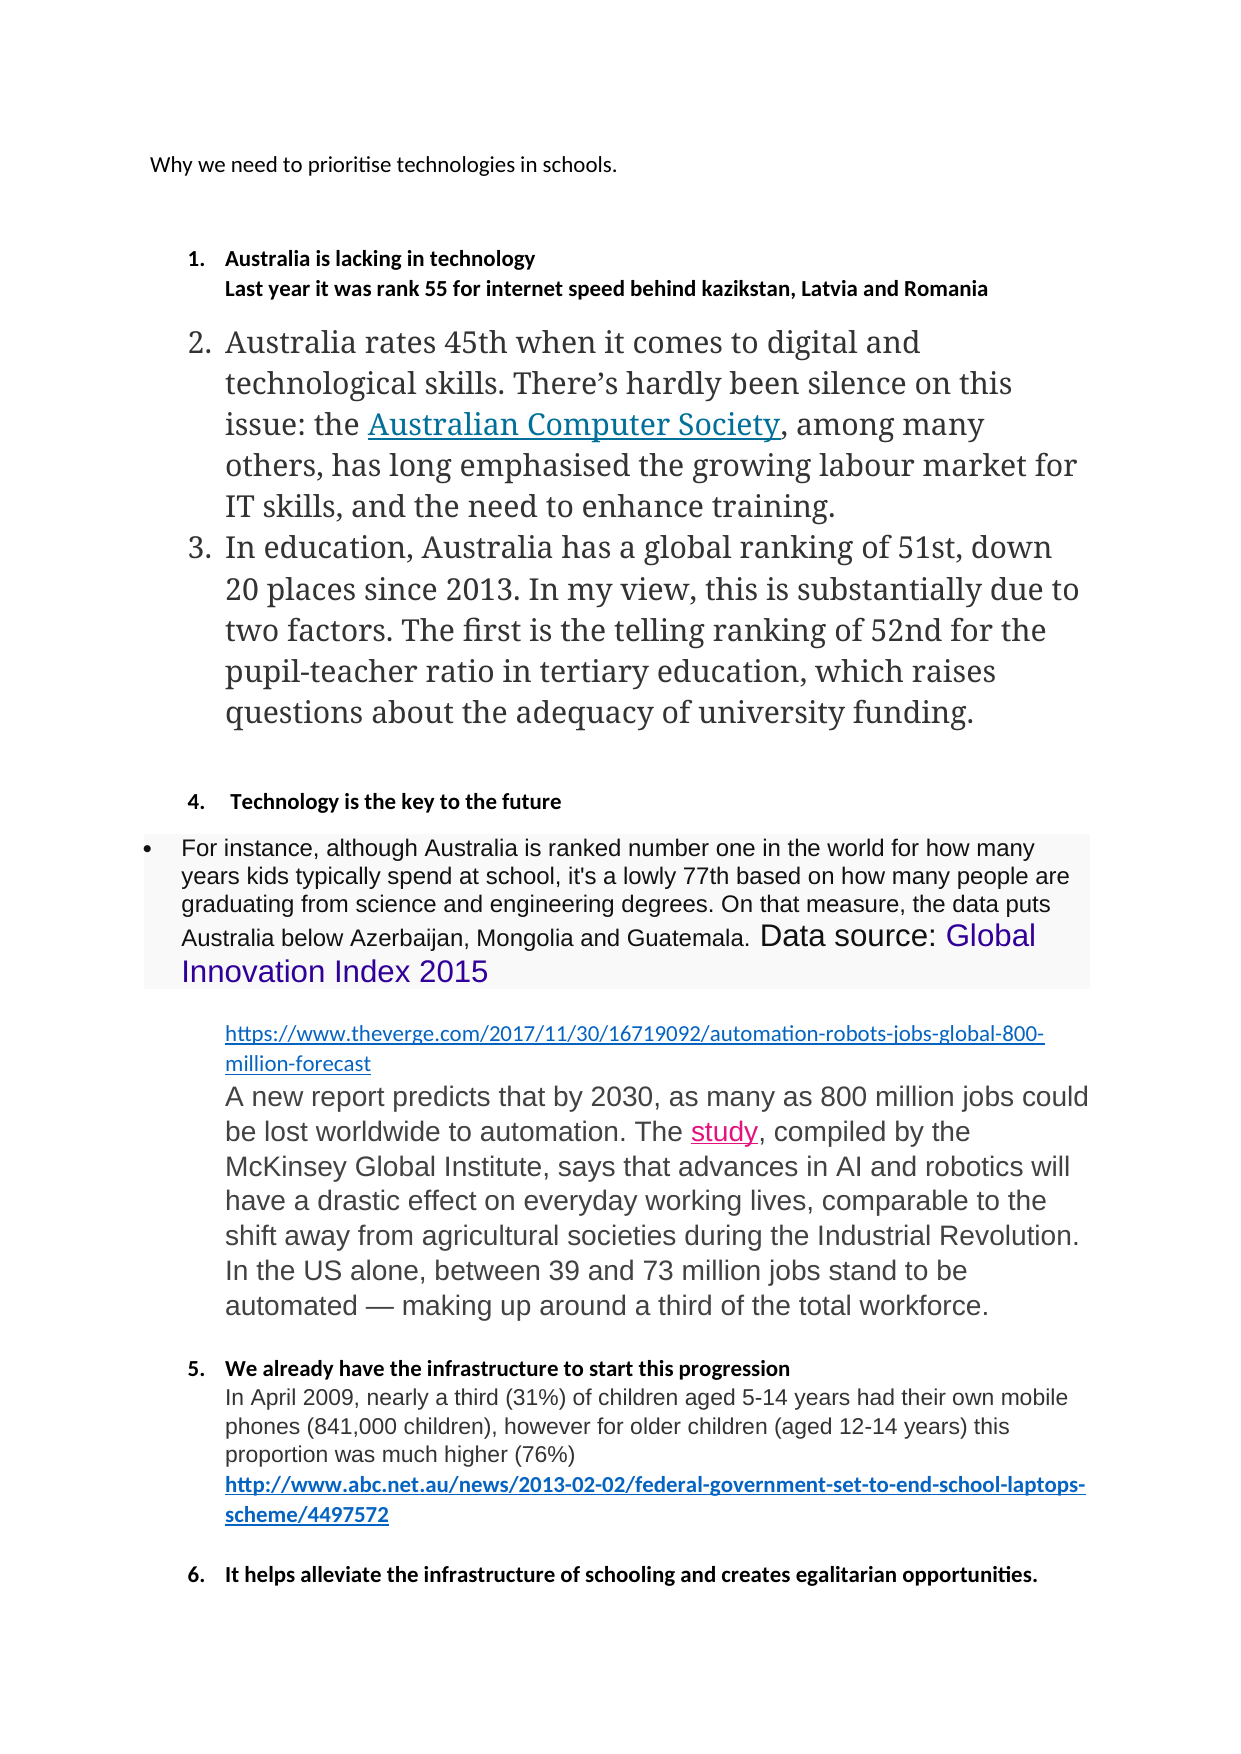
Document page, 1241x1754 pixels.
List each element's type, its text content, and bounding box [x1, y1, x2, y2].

list https://www.theverge.com/2017/11/30/16719092/automation-robots-jobs-global-800-million-forecast [225, 1019, 1090, 1077]
list Australia rates 45th when it comes to digital and technological skills. There’s hardly been silence on this issue: the Australian Computer Society, among many others, has long emphasised the growing labour market for IT skills, and the need to enhance training. [187, 321, 1090, 527]
list In April 2009, nearly a third (31%) of children aged 5-14 years had their own mobile phones (841,000 children), however for older children (aged 12-14 years) this proportion was much higher (76%) [225, 1384, 1090, 1468]
list We already have the infrastructure to start this progression [187, 1354, 1090, 1382]
list Last year it was rank 55 for internet speed behind kazikstan, Latvia and Romania [225, 274, 1090, 302]
list Technology is the key to the future [187, 787, 1090, 816]
list http://www.abc.net.au/news/2013-02-02/federal-government-set-to-end-school-laptops-scheme/4497572 [225, 1470, 1090, 1528]
list It helps alleviate the infrastructure of schooling and creates egalitarian opportunities. [187, 1560, 1090, 1588]
list For instance, although Australia is ranked number one in the world for how many years kids typically spend at school, it's a lowly 77th based on how many people are graduating from science and engineering degrees. On that measure, the data puts Australia below Azerbaijan, Mongolia and Guatemala. Data source: Global Innovation Index 2015 [144, 834, 1090, 989]
list Australia is lacking in technology [187, 244, 1090, 272]
text Why we need to prioritise technologies in schools. [150, 150, 1090, 178]
list In education, Australia has a global ranking of 51st, down 20 places since 2013. In my view, this is substantially due to two factors. The first is the telling ranking of 52nd for the pupil-teacher ratio in tertiary education, which raises questions about the adequacy of university funding. [187, 527, 1090, 732]
list A new report predicts that by 2030, as many as 800 million jobs could be lost worldwide to automation. The study, compiled by the McKinsey Global Institute, says that advances in AI and robotics will have a drastic effect on everyday working lives, comparable to the shift away from agricultural societies during the Industrial Revolution. In the US alone, between 39 and 73 million jobs stand to be automated — making up around a third of the total workforce. [225, 1080, 1090, 1321]
